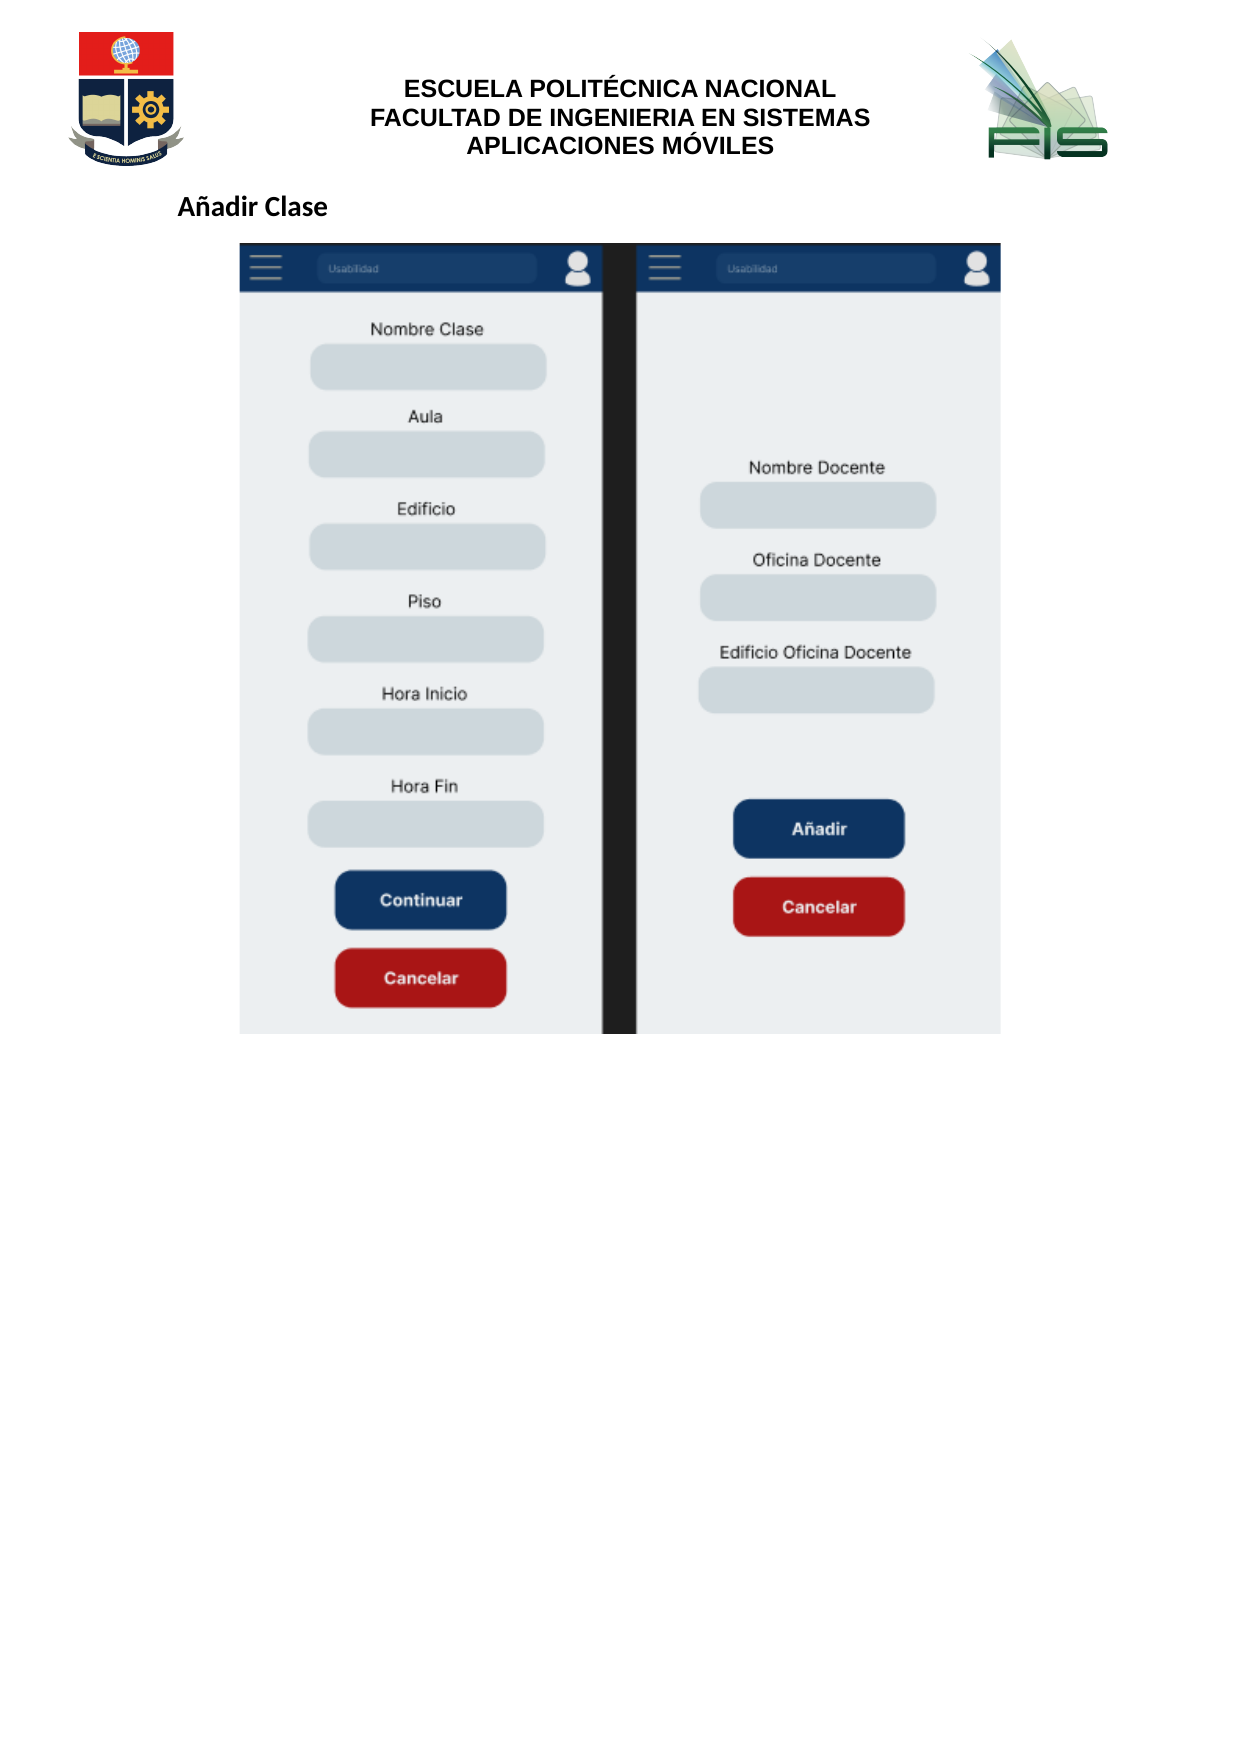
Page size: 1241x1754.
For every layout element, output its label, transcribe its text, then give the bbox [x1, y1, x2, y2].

text Añadir Clase [177, 188, 1063, 224]
picture [964, 35, 1114, 166]
picture [59, 32, 193, 166]
picture [239, 243, 1001, 1034]
